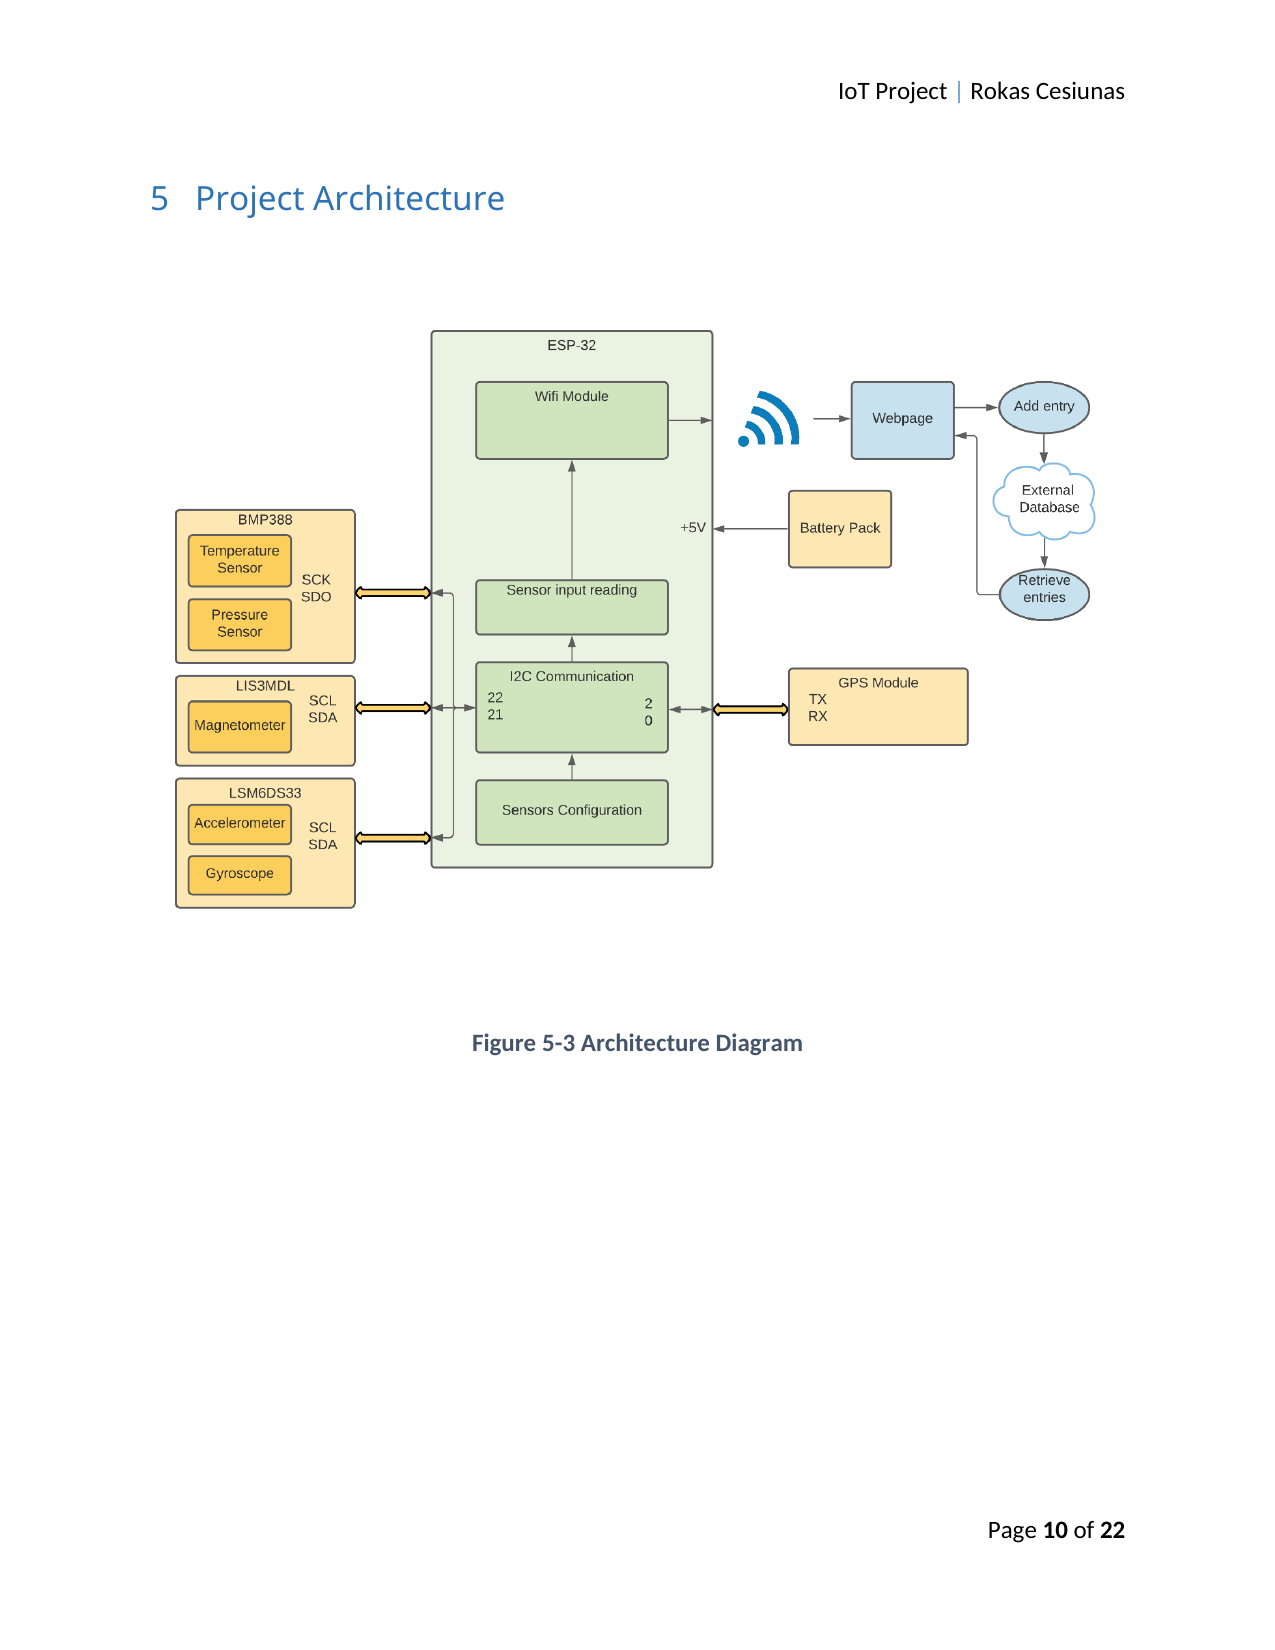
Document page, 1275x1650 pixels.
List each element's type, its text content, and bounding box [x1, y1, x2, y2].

subtitle Project Architecture [150, 175, 1125, 220]
picture [150, 305, 1125, 933]
